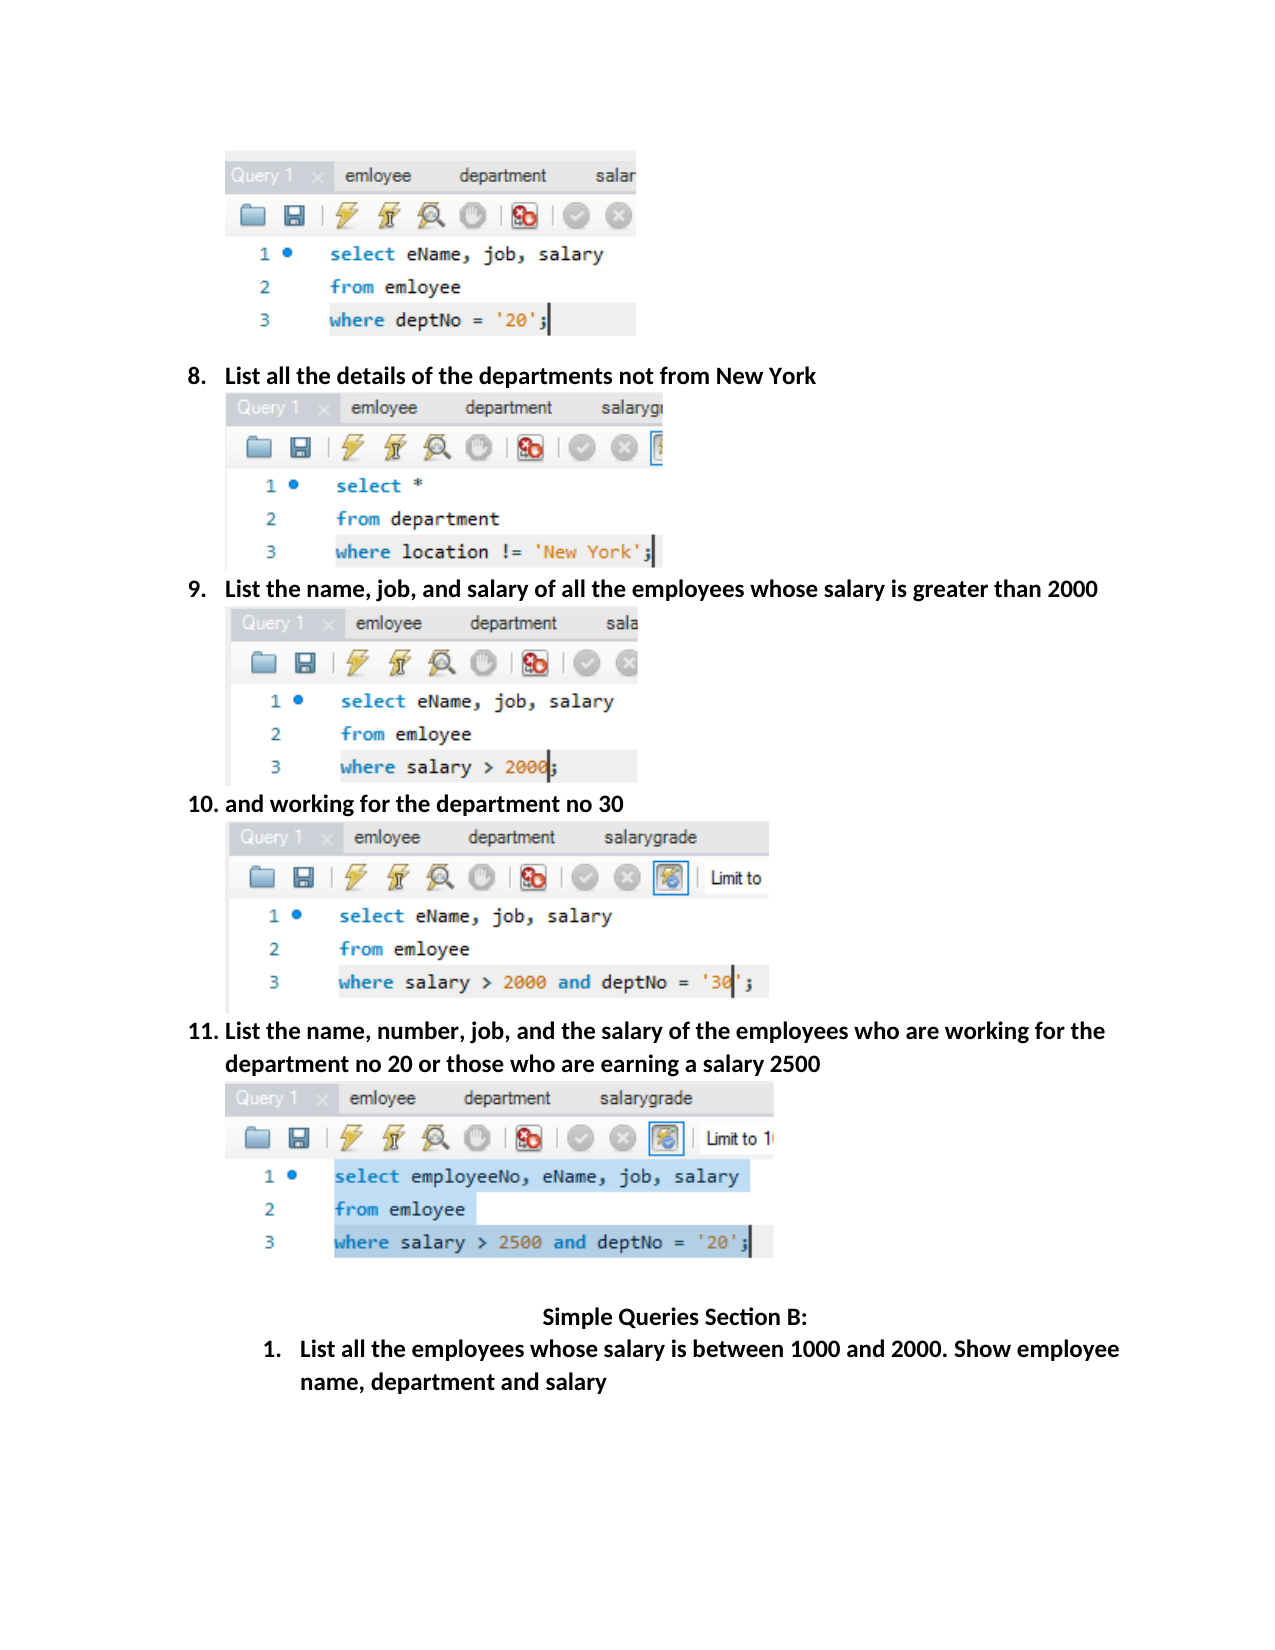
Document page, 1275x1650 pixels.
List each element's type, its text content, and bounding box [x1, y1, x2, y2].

list List all the details of the departments not from New York [187, 360, 1125, 391]
list List the name, job, and salary of all the employees whose salary is greater than 2000 [187, 573, 1125, 604]
list List all the employees whose salary is between 1000 and 2000. Show employee name, department and salary [262, 1334, 1125, 1397]
list and working for the department no 30 [187, 788, 1125, 818]
list Simple Queries Section B: [225, 1301, 1125, 1331]
list List the name, number, job, and the salary of the employees who are working for the department no 20 or those who are earning a salary 2500 [187, 1015, 1125, 1079]
